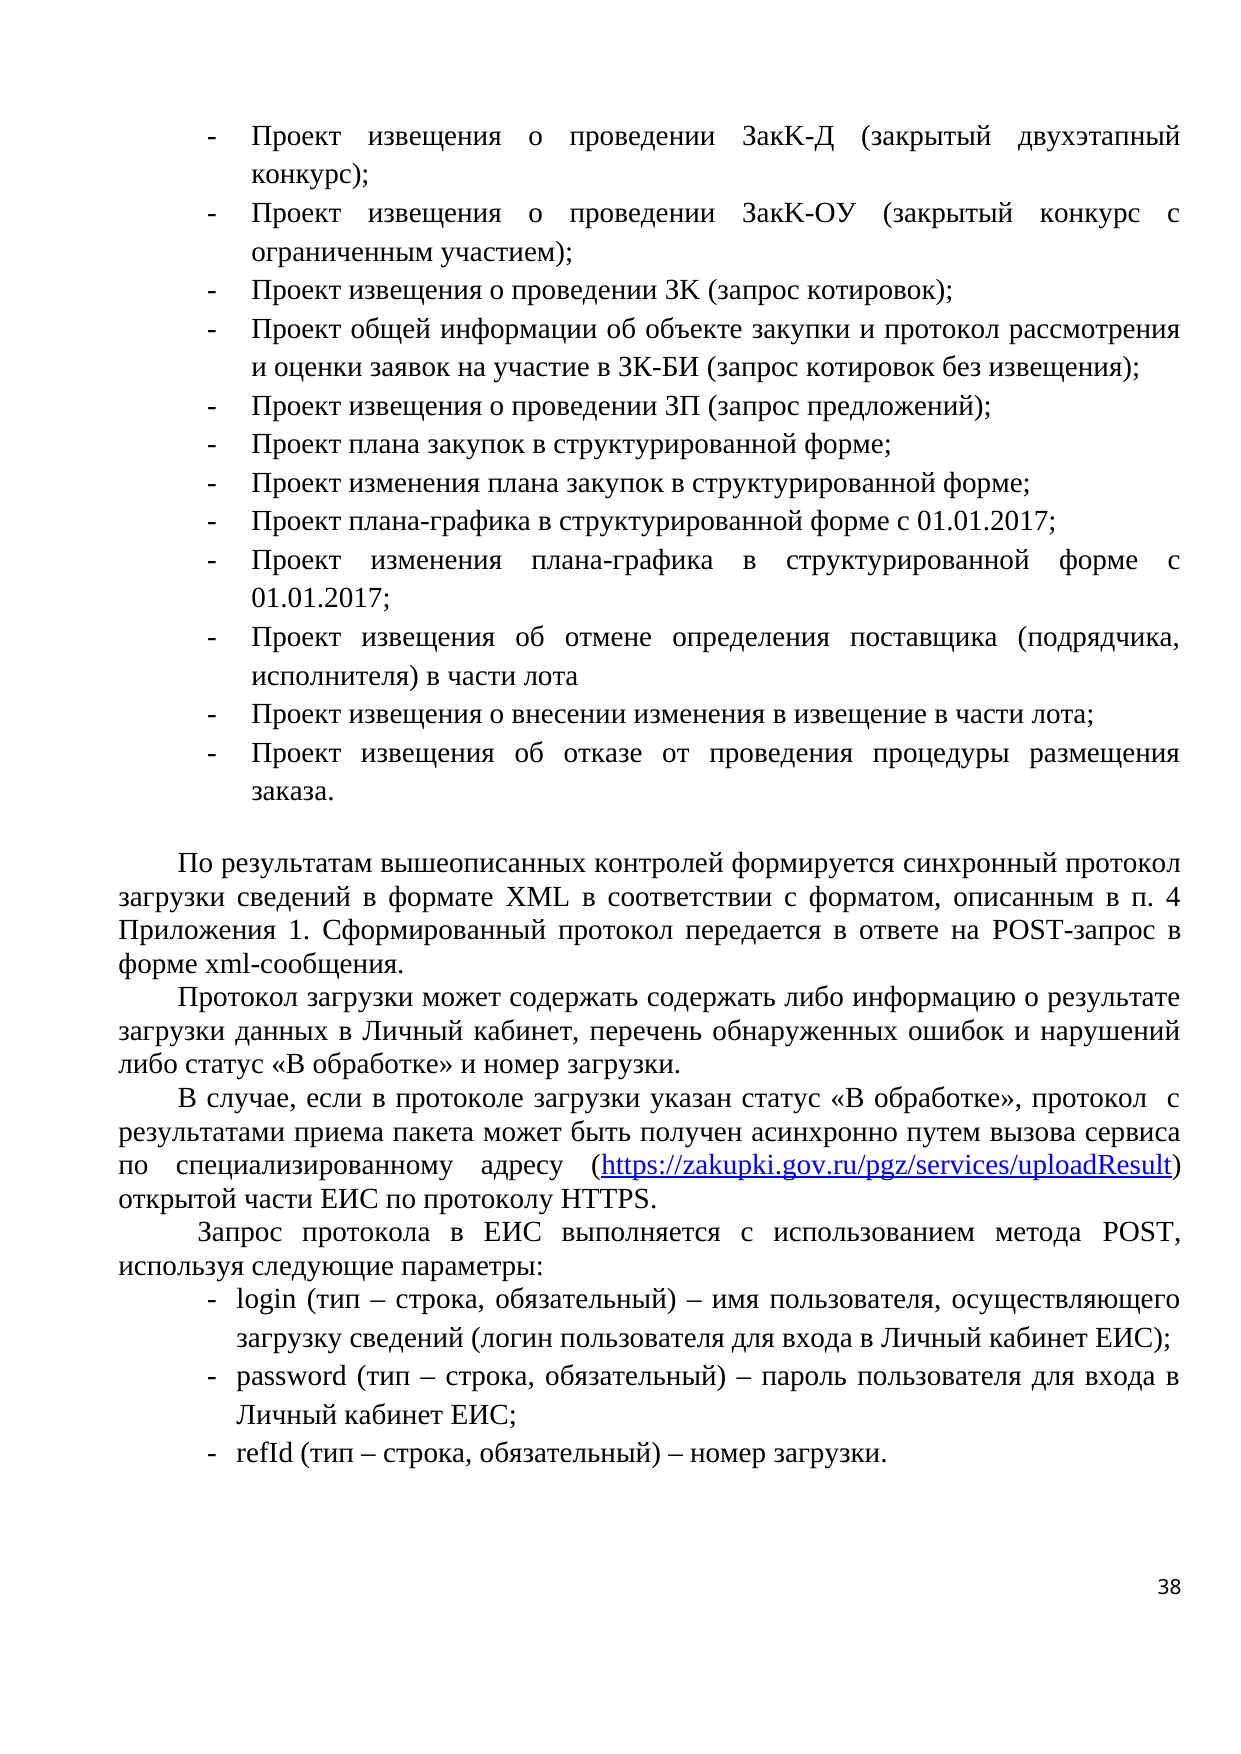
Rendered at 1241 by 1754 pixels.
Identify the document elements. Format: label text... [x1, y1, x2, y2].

list refId (тип – строка, обязательный) – номер загрузки. [207, 1436, 1181, 1469]
list password (тип – строка, обязательный) – пароль пользователя для входа в Личный кабинет ЕИС; [207, 1358, 1181, 1431]
list Проект извещения о внесении изменения в извещение в части лота; [207, 696, 1181, 730]
text В случае, если в протоколе загрузки указан статус «В обработке», протокол с результатами приема пакета может быть получен асинхронно путем вызова сервиса по специализированному адресу (https://zakupki.gov.ru/pgz/services/uploadResult) открытой части ЕИС по протоколу HTTPS. [118, 1080, 1181, 1214]
list Проект плана закупок в структурированной форме; [207, 426, 1181, 460]
list Проект извещения об отмене определения поставщика (подрядчика, исполнителя) в части лота [207, 619, 1181, 691]
list Проект извещения о проведении ЗK (запрос котировок); [207, 272, 1181, 306]
list Проект извещения о проведении ЗП (запрос предложений); [207, 388, 1181, 421]
text Протокол загрузки может содержать содержать либо информацию о результате загрузки данных в Личный кабинет, перечень обнаруженных ошибок и нарушений либо статус «В обработке» и номер загрузки. [118, 979, 1181, 1080]
text По результатам вышеописанных контролей формируется синхронный протокол загрузки сведений в формате XML в соответствии с форматом, описанным в п. 4 Приложения 1. Сформированный протокол передается в ответе на POST-запрос в форме xml-сообщения. [118, 845, 1181, 979]
list Проект общей информации об объекте закупки и протокол рассмотрения и оценки заявок на участие в ЗК-БИ (запрос котировок без извещения); [207, 311, 1181, 383]
list Проект извещения о проведении ЗакK-ОУ (закрытый конкурс с ограниченным участием); [207, 195, 1181, 267]
text Запрос протокола в ЕИС выполняется с использованием метода POST, используя следующие параметры: [118, 1214, 1181, 1281]
list Проект изменения плана-графика в структурированной форме с 01.01.2017; [207, 542, 1181, 614]
list Проект изменения плана закупок в структурированной форме; [207, 465, 1181, 498]
list Проект извещения о проведении ЗакK-Д (закрытый двухэтапный конкурс); [207, 118, 1181, 190]
list login (тип – строка, обязательный) – имя пользователя, осуществляющего загрузку сведений (логин пользователя для входа в Личный кабинет ЕИС); [207, 1281, 1181, 1353]
list Проект плана-графика в структурированной форме с 01.01.2017; [207, 503, 1181, 537]
list Проект извещения об отказе от проведения процедуры размещения заказа. [207, 735, 1181, 807]
